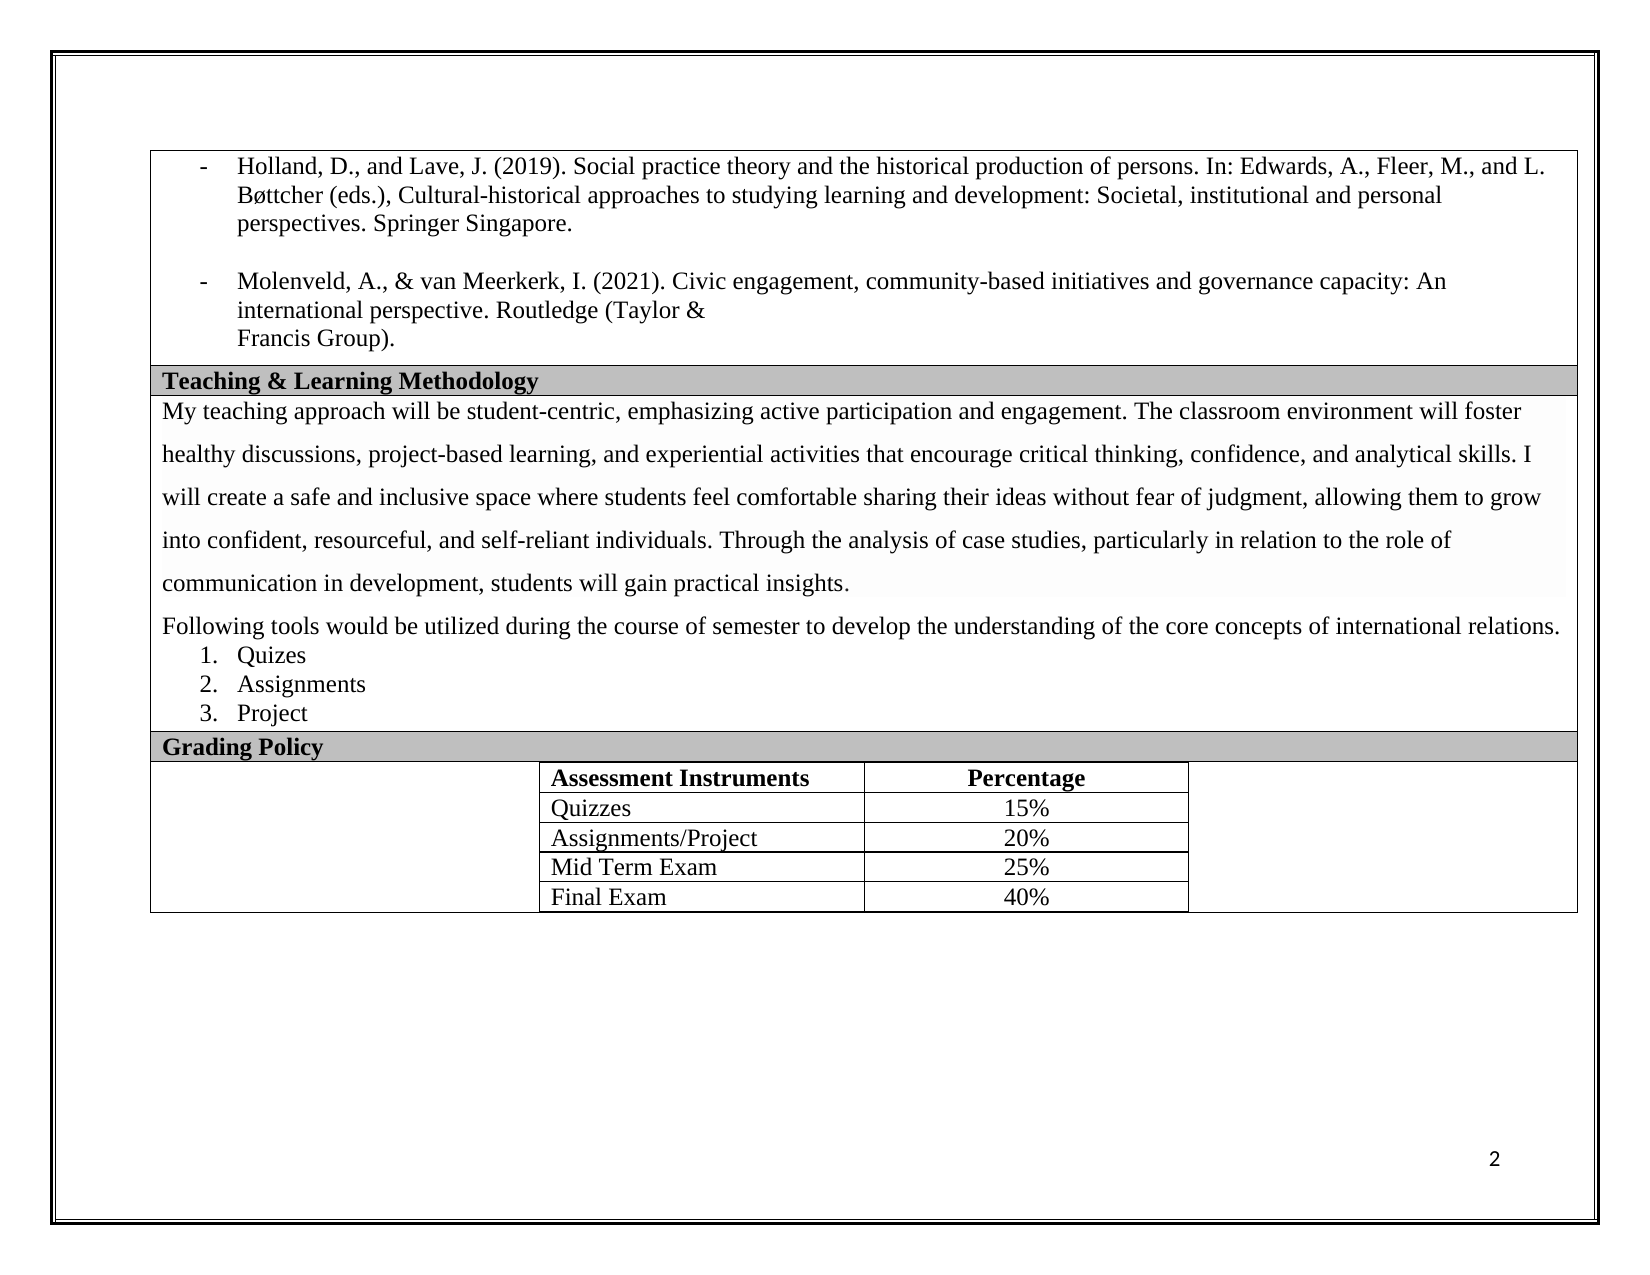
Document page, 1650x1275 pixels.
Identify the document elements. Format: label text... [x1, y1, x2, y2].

table_cell [1189, 762, 1577, 912]
table_cell My teaching approach will be student-centric, emphasizing active participation and engagement. The classroom environment will foster healthy discussions, project-based learning, and experiential activities that encourage critical thinking, confidence, and analytical skills. I will create a safe and inclusive space where students feel comfortable sharing their ideas without fear of judgment, allowing them to grow into confident, resourceful, and self-reliant individuals. Through the analysis of case studies, particularly in relation to the role of communication in development, students will gain practical insights. Following tools would be utilized during the course of semester to develop the understanding of the core concepts of international relations. Quizes Assignments Project [151, 396, 1577, 731]
table_cell Teaching & Learning Methodology [151, 366, 1577, 395]
table_cell Grading Policy [151, 732, 1577, 761]
table_cell [865, 763, 1188, 792]
table_cell [540, 823, 864, 851]
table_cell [151, 151, 1577, 365]
table_cell [540, 763, 864, 792]
table_cell [151, 762, 539, 912]
table_cell [540, 882, 864, 911]
table_cell [865, 853, 1188, 881]
table_cell [865, 823, 1188, 851]
table_cell [540, 853, 864, 881]
table_cell [865, 793, 1188, 822]
table_cell [865, 882, 1188, 911]
table_cell [540, 793, 864, 822]
